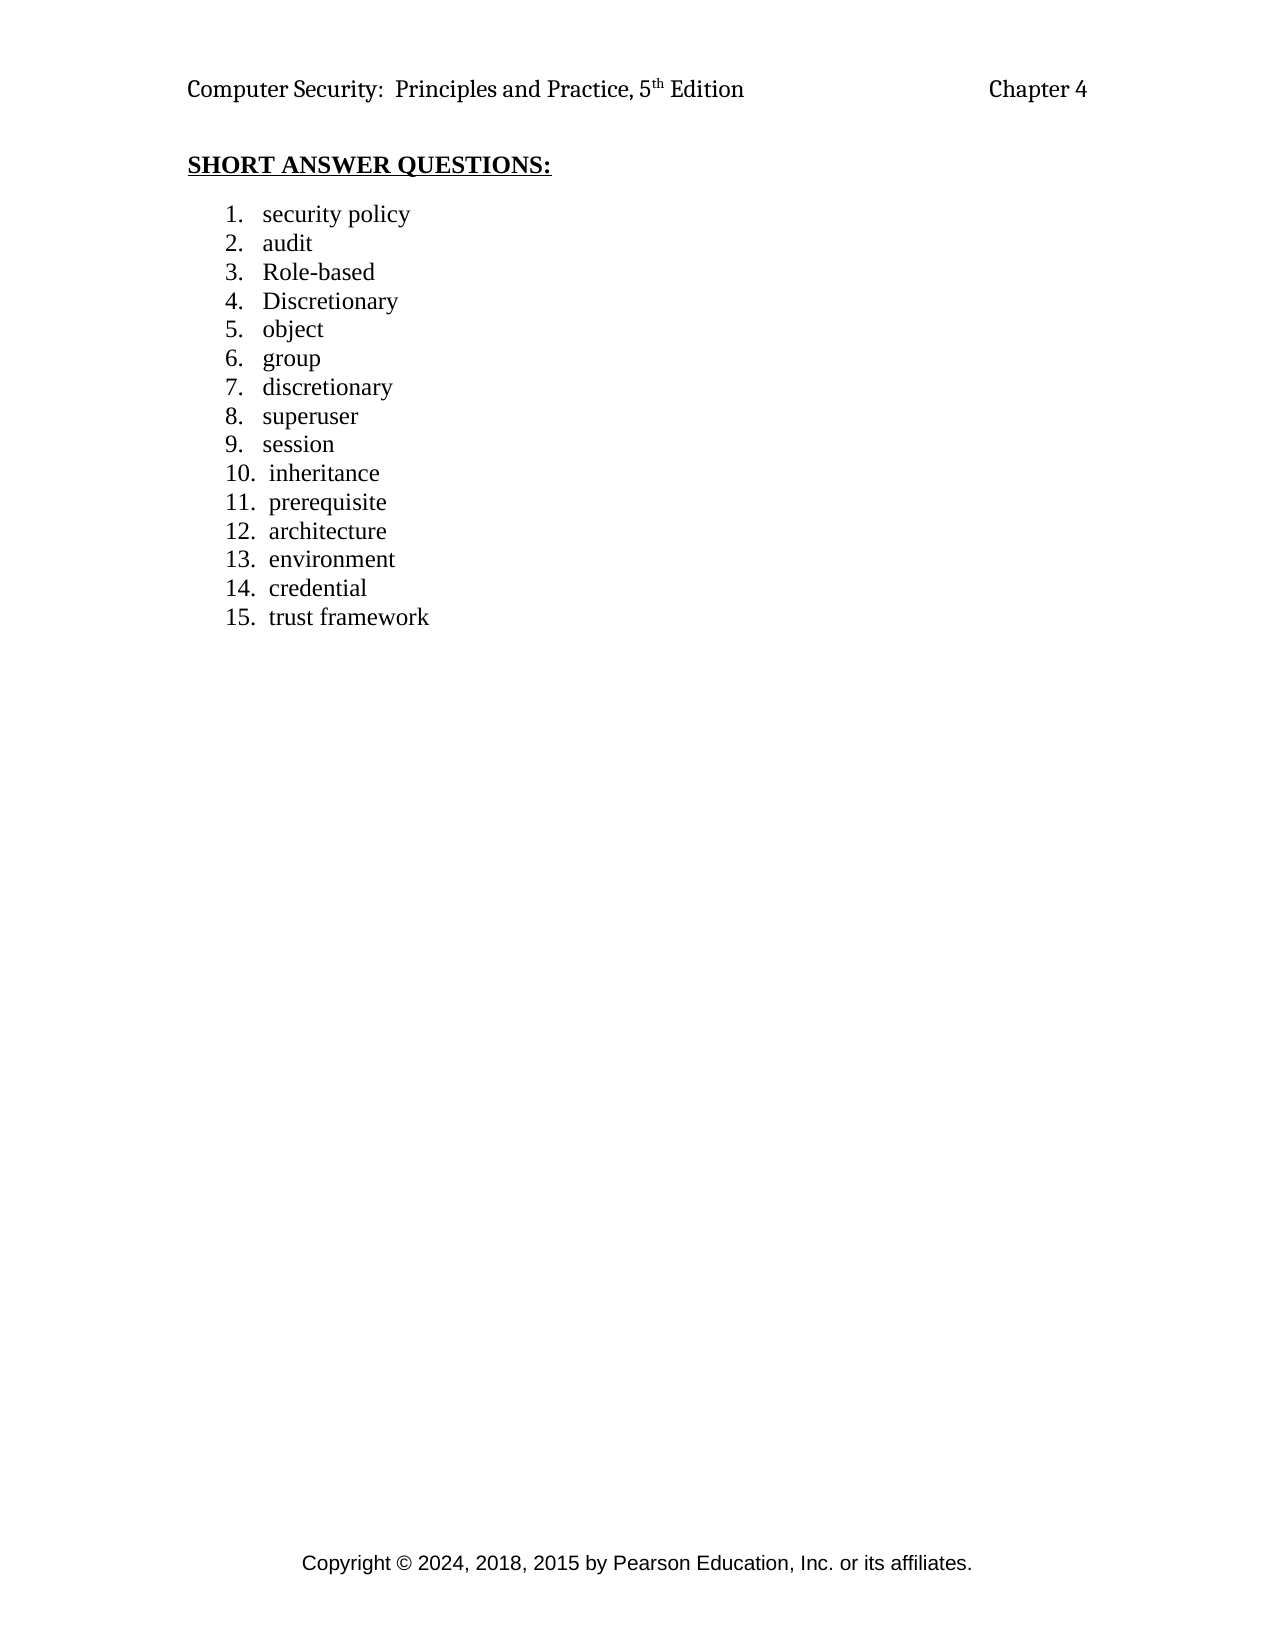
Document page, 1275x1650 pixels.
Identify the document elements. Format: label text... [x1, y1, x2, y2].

list prerequisite [225, 487, 1087, 516]
list object [225, 314, 1087, 343]
list environment [225, 544, 1087, 573]
list audit [225, 228, 1087, 257]
list trust framework [225, 602, 1087, 631]
text SHORT ANSWER QUESTIONS: [187, 150, 1087, 179]
list superuser [225, 401, 1087, 429]
list credential [225, 573, 1087, 602]
list session [225, 429, 1087, 458]
list inheritance [225, 458, 1087, 487]
list security policy [225, 199, 1087, 228]
list Role-based [225, 257, 1087, 286]
list Discretionary [225, 286, 1087, 314]
list architecture [225, 516, 1087, 544]
list group [225, 343, 1087, 372]
list discretionary [225, 372, 1087, 401]
